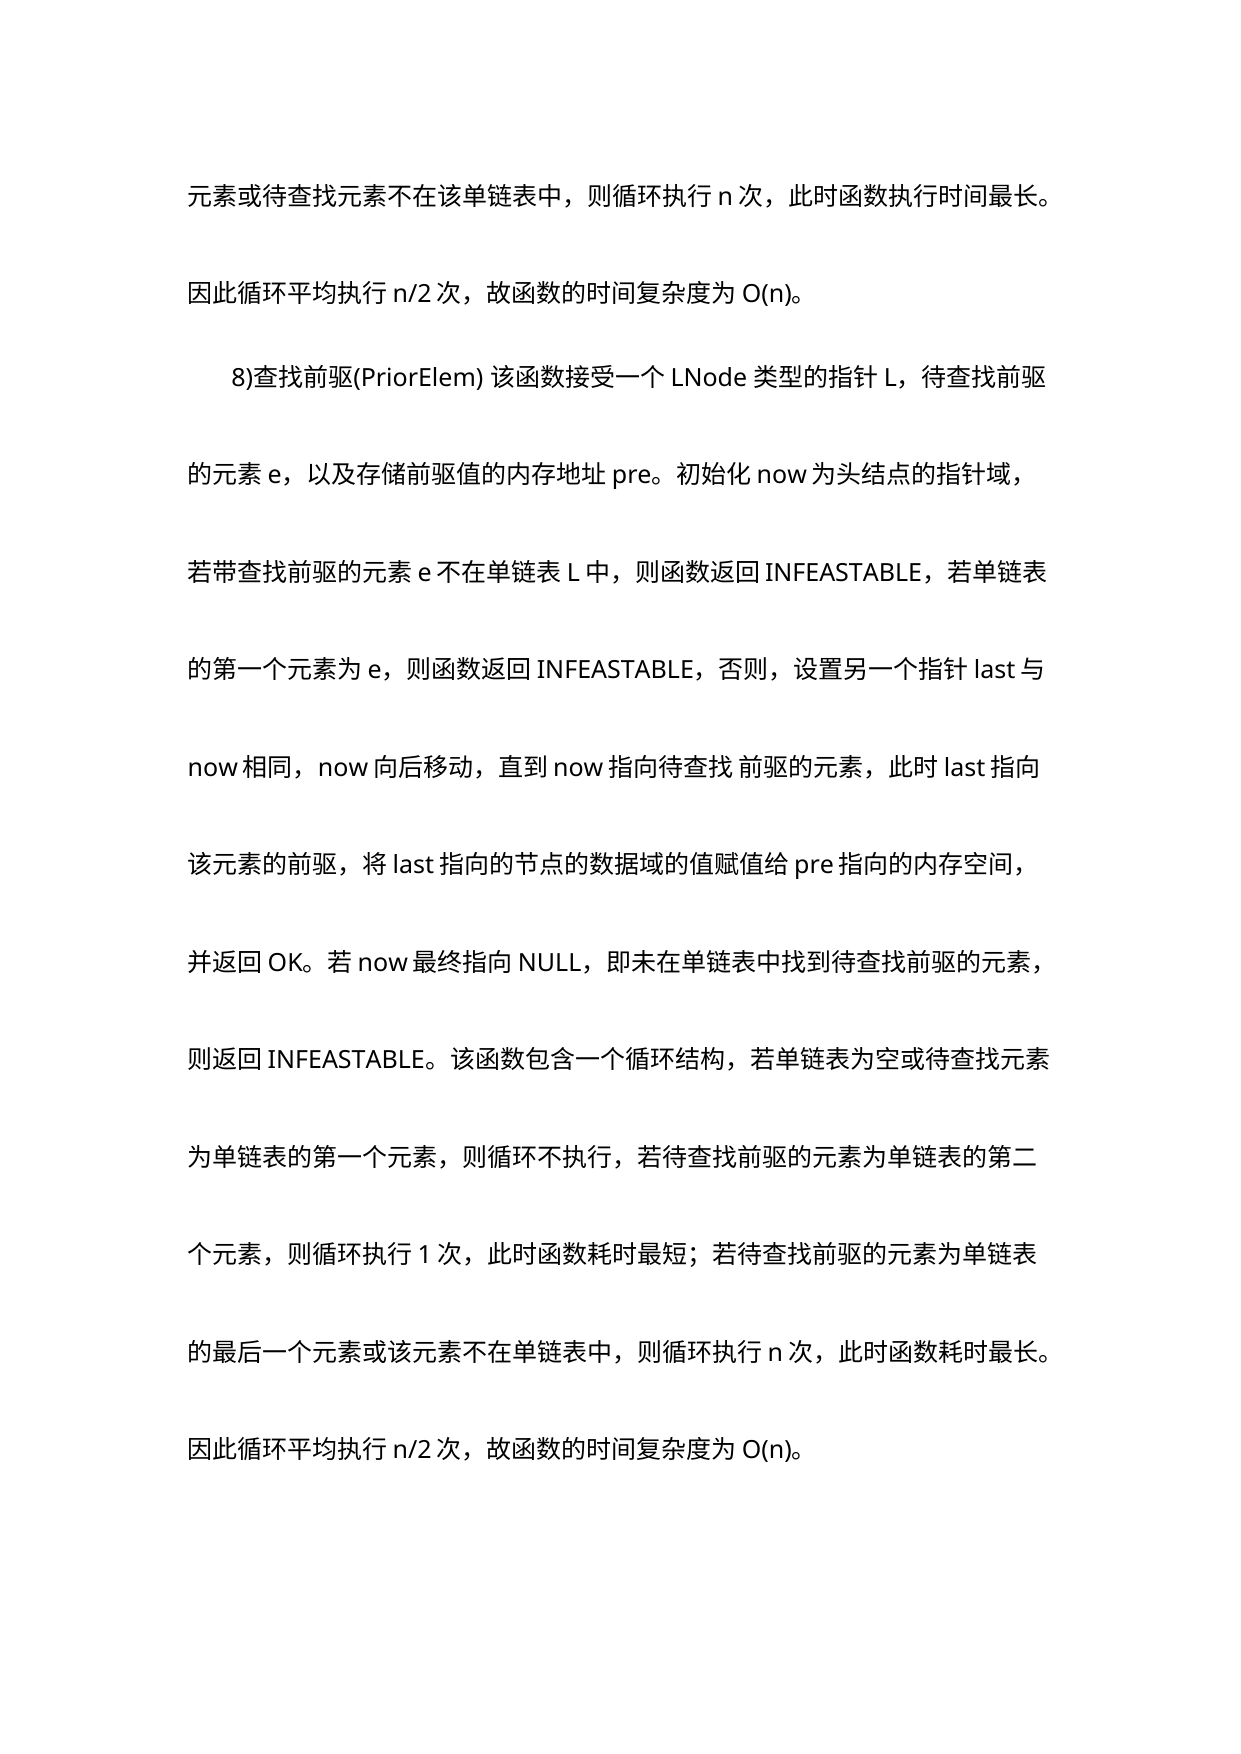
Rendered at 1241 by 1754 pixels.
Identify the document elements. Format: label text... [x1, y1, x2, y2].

text 8)查找前驱(PriorElem) 该函数接受一个 LNode 类型的指针L，待查找前驱的元素e，以及存储前驱值的内存地址pre。初始化now为头结点的指针域，若带查找前驱的元素e不在单链表L中，则函数返回INFEASTABLE，若单链表的第一个元素为e，则函数返回INFEASTABLE，否则，设置另一个指针last与now相同，now向后移动，直到now指向待查找 前驱的元素，此时last指向该元素的前驱，将last指向的节点的数据域的值赋值给pre指向的内存空间，并返回OK。若now最终指向NULL，即未在单链表中找到待查找前驱的元素，则返回INFEASTABLE。该函数包含一个循环结构，若单链表为空或待查找元素为单链表的第一个元素，则循环不执行，若待查找前驱的元素为单链表的第二个元素，则循环执行1次，此时函数耗时最短；若待查找前驱的元素为单链表的最后一个元素或该元素不在单链表中，则循环执行n次，此时函数耗时最长。因此循环平均执行n/2次，故函数的时间复杂度为O(n)。 [187, 343, 1053, 1480]
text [187, 162, 1053, 324]
